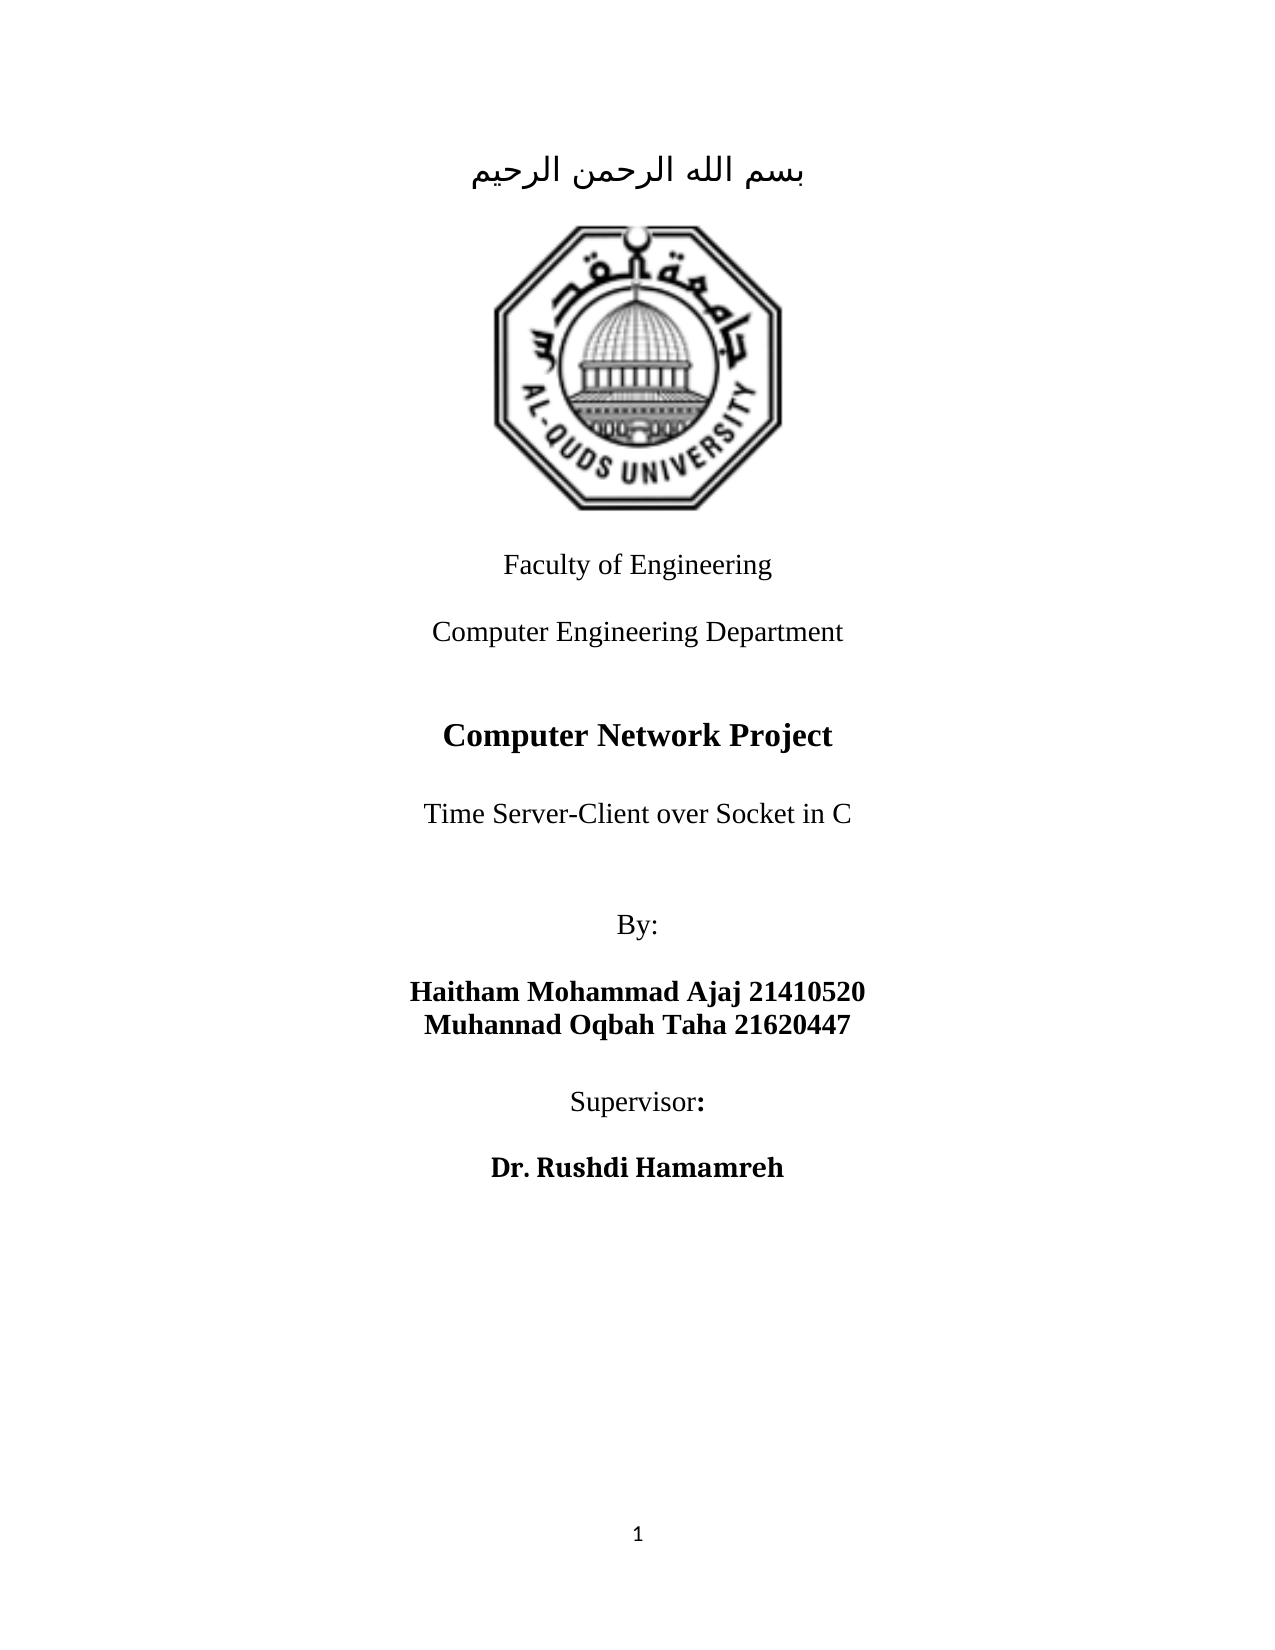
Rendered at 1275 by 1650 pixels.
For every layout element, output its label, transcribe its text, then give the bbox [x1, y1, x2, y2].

picture [483, 215, 792, 523]
text Muhannad Oqbah Taha 21620447 [150, 1007, 1125, 1041]
text Supervisor: [150, 1084, 1125, 1118]
text بسم الله الرحمن الرحيم [150, 150, 1125, 189]
text By: [150, 907, 1125, 940]
text Computer Network Project [150, 715, 1125, 753]
text Haitham Mohammad Ajaj 21410520 [150, 974, 1125, 1007]
text Time Server-Client over Socket in C [150, 797, 1125, 830]
text Dr. Rushdi Hamamreh [150, 1151, 1125, 1185]
text Faculty of Engineering [150, 547, 1125, 581]
text Computer Engineering Department [150, 614, 1125, 648]
